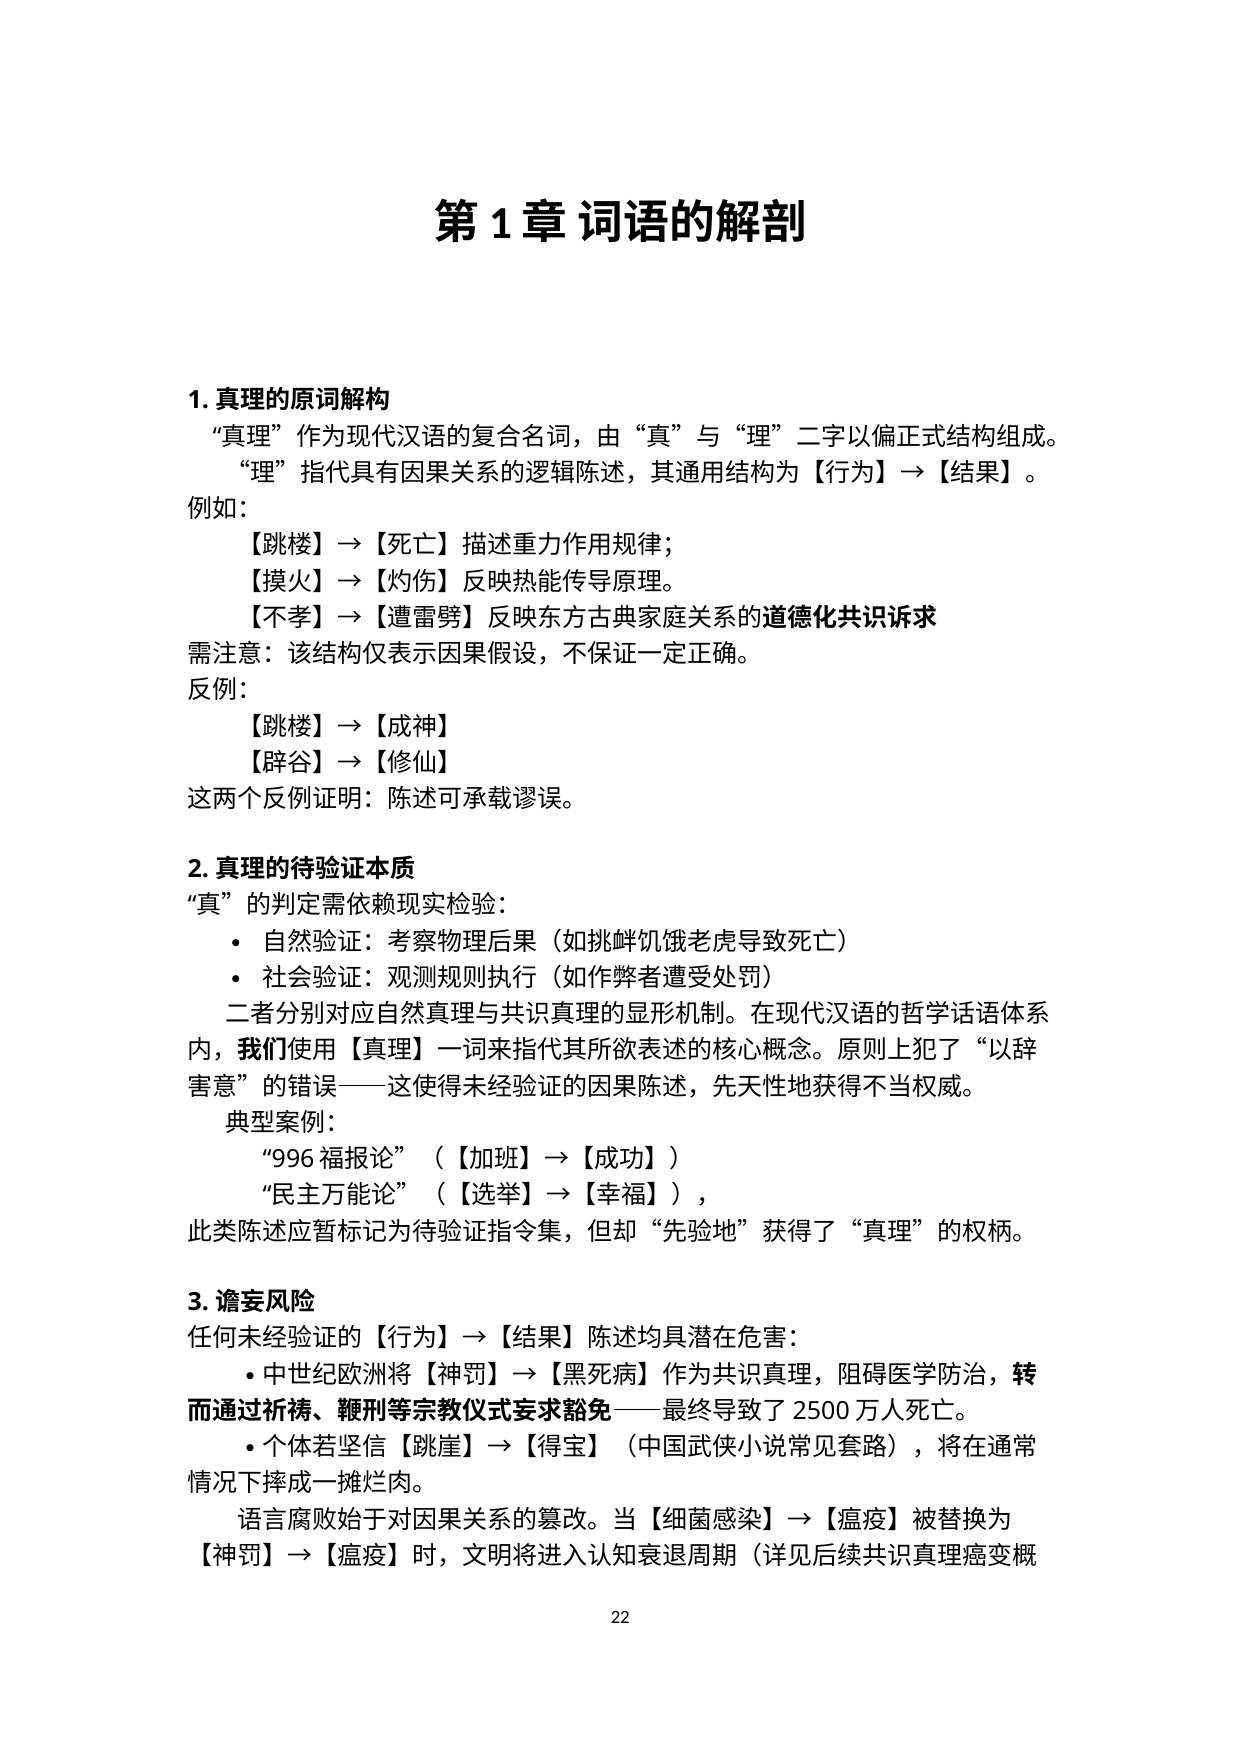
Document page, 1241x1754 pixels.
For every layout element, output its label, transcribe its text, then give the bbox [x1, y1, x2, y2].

text 反例： [187, 670, 1053, 706]
list 个体若坚信【跳崖】→【得宝】（中国武侠小说常见套路），将在通常情况下摔成一摊烂肉。 [187, 1427, 1053, 1499]
text 【摸火】→【灼伤】反映热能传导原理。 [187, 561, 1053, 597]
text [187, 1499, 1053, 1572]
text 需注意：该结构仅表示因果假设，不保证一定正确。 [187, 633, 1053, 670]
text 1. 真理的原词解构 [187, 380, 1053, 416]
text 3. 谵妄风险 [187, 1282, 1053, 1318]
text 此类陈述应暂标记为待验证指令集，但却“先验地”获得了“真理”的权柄。 [187, 1211, 1053, 1247]
text 【跳楼】→【死亡】描述重力作用规律； [187, 525, 1053, 561]
text 【跳楼】→【成神】 [187, 706, 1053, 742]
text “真理”作为现代汉语的复合名词，由“真”与“理”二字以偏正式结构组成。“理”指代具有因果关系的逻辑陈述，其通用结构为【行为】→【结果】。 [212, 416, 1053, 488]
list 自然验证：考察物理后果（如挑衅饥饿老虎导致死亡） [188, 921, 1053, 957]
text 例如： [187, 488, 1053, 525]
text “民主万能论”（【选举】→【幸福】）， [187, 1175, 1053, 1211]
text 【不孝】→【遭雷劈】反映东方古典家庭关系的道德化共识诉求 [187, 597, 1053, 633]
text 这两个反例证明：陈述可承载谬误。 [187, 778, 1053, 815]
list 中世纪欧洲将【神罚】→【黑死病】作为共识真理，阻碍医学防治，转而通过祈祷、鞭刑等宗教仪式妄求豁免——最终导致了2500万人死亡。 [187, 1354, 1053, 1427]
list 社会验证：观测规则执行（如作弊者遭受处罚） [188, 957, 1053, 994]
text “真”的判定需依赖现实检验： [187, 885, 1053, 921]
text 任何未经验证的【行为】→【结果】陈述均具潜在危害： [187, 1318, 1053, 1354]
subtitle 第1章 词语的解剖 [187, 185, 1053, 252]
text 2. 真理的待验证本质 [187, 849, 1053, 885]
text “996福报论”（【加班】→【成功】） [187, 1139, 1053, 1175]
text 典型案例： [187, 1102, 1053, 1139]
text 【辟谷】→【修仙】 [187, 742, 1053, 778]
text 二者分别对应自然真理与共识真理的显形机制。在现代汉语的哲学话语体系内，我们使用【真理】一词来指代其所欲表述的核心概念。原则上犯了“以辞害意”的错误——这使得未经验证的因果陈述，先天性地获得不当权威。 [187, 994, 1053, 1102]
